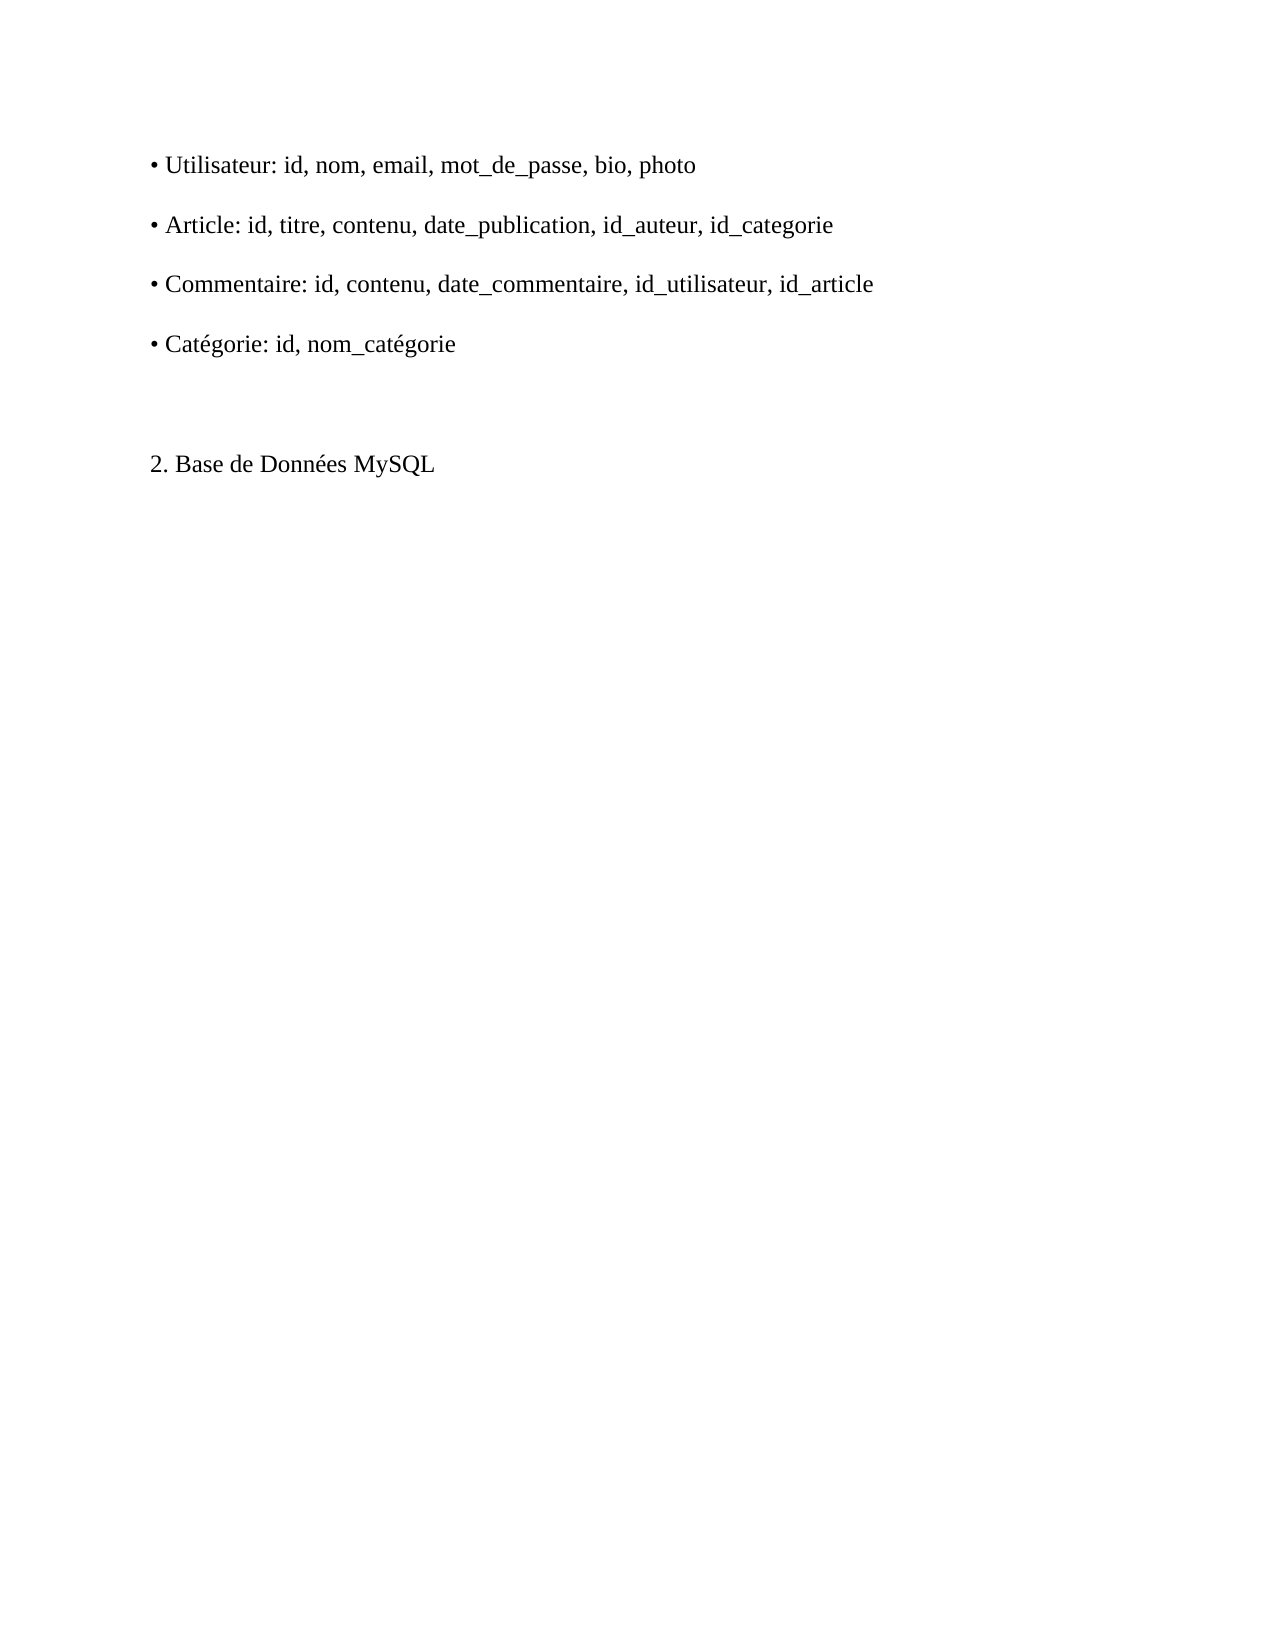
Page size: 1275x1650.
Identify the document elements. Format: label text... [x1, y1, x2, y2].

text • Utilisateur: id, nom, email, mot_de_passe, bio, photo [150, 150, 1125, 179]
text • Commentaire: id, contenu, date_commentaire, id_utilisateur, id_article [150, 269, 1125, 298]
text • Article: id, titre, contenu, date_publication, id_auteur, id_categorie [150, 210, 1125, 238]
text • Catégorie: id, nom_catégorie [150, 329, 1125, 358]
text 2. Base de Données MySQL [150, 449, 1125, 478]
